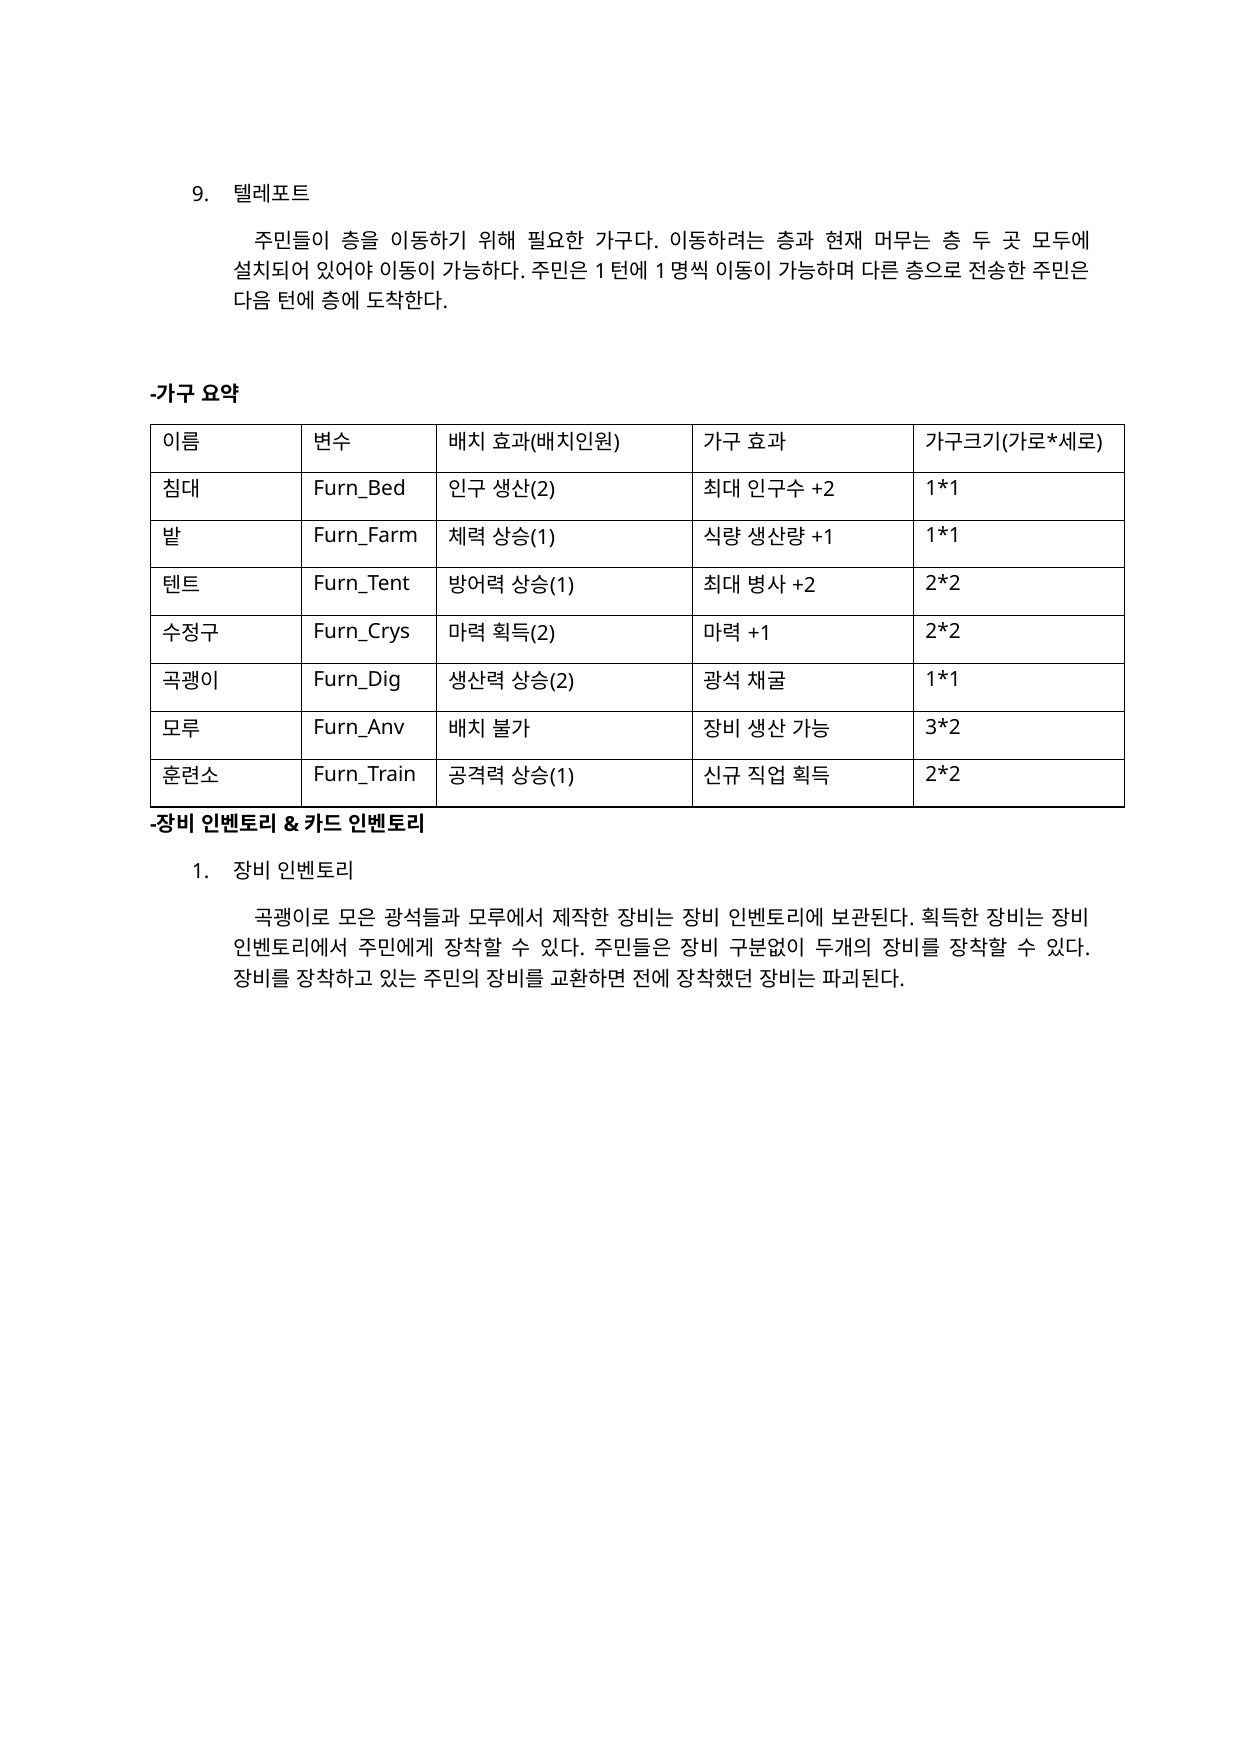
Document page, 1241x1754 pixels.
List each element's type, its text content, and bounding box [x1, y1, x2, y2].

table_cell 3*2 [914, 712, 1124, 758]
table_cell 2*2 [914, 616, 1124, 663]
table_cell 텐트 [151, 568, 301, 615]
table_cell 최대 병사 +2 [693, 568, 913, 615]
table_cell Furn_Bed [302, 473, 436, 519]
table_cell 1*1 [914, 521, 1124, 567]
table_cell 장비 생산 가능 [693, 712, 913, 758]
table_cell 밭 [151, 521, 301, 567]
table_cell Furn_Dig [302, 664, 436, 711]
table_cell 모루 [151, 712, 301, 758]
table_header 가구 효과 [693, 425, 913, 472]
table_cell 인구 생산(2) [437, 473, 692, 519]
table_cell 침대 [151, 473, 301, 519]
table_header 배치 효과(배치인원) [437, 425, 692, 472]
table_cell 공격력 상승(1) [437, 760, 692, 806]
table_cell 1*1 [914, 473, 1124, 519]
table_cell 곡괭이 [151, 664, 301, 711]
table_cell Furn_Crys [302, 616, 436, 663]
table_cell Furn_Anv [302, 712, 436, 758]
table_cell 체력 상승(1) [437, 521, 692, 567]
table_cell 최대 인구수 +2 [693, 473, 913, 519]
table_cell Furn_Train [302, 760, 436, 806]
table_cell 1*1 [914, 664, 1124, 711]
table_cell Furn_Tent [302, 568, 436, 615]
list 장비 인벤토리 [192, 854, 1090, 885]
table_cell 신규 직업 획득 [693, 760, 913, 806]
table_cell 배치 불가 [437, 712, 692, 758]
table_cell 2*2 [914, 568, 1124, 615]
table_cell 식량 생산량 +1 [693, 521, 913, 567]
list 곡괭이로 모은 광석들과 모루에서 제작한 장비는 장비 인벤토리에 보관된다. 획득한 장비는 장비 인벤토리에서 주민에게 장착할 수 있다. 주민들은 장비 구분없이 두개의 장비를 장착할 수 있다. 장비를 장착하고 있는 주민의 장비를 교환하면 전에 장착했던 장비는 파괴된다. [233, 901, 1090, 992]
table_cell 수정구 [151, 616, 301, 663]
table_cell Furn_Farm [302, 521, 436, 567]
table_cell 생산력 상승(2) [437, 664, 692, 711]
table_header 가구크기(가로*세로) [914, 425, 1124, 472]
table_cell 마력 획득(2) [437, 616, 692, 663]
table_cell 광석 채굴 [693, 664, 913, 711]
table_cell 2*2 [914, 760, 1124, 806]
table_cell 마력 +1 [693, 616, 913, 663]
list 텔레포트 [192, 177, 1090, 207]
text -장비 인벤토리 & 카드 인벤토리 [150, 808, 1090, 838]
table_cell 훈련소 [151, 760, 301, 806]
table_header 이름 [151, 425, 301, 472]
table_cell 방어력 상승(1) [437, 568, 692, 615]
list 주민들이 층을 이동하기 위해 필요한 가구다. 이동하려는 층과 현재 머무는 층 두 곳 모두에 설치되어 있어야 이동이 가능하다. 주민은 1턴에 1명씩 이동이 가능하며 다른 층으로 전송한 주민은 다음 턴에 층에 도착한다. [233, 224, 1090, 315]
text -가구 요약 [150, 377, 1090, 407]
table_header 변수 [302, 425, 436, 472]
